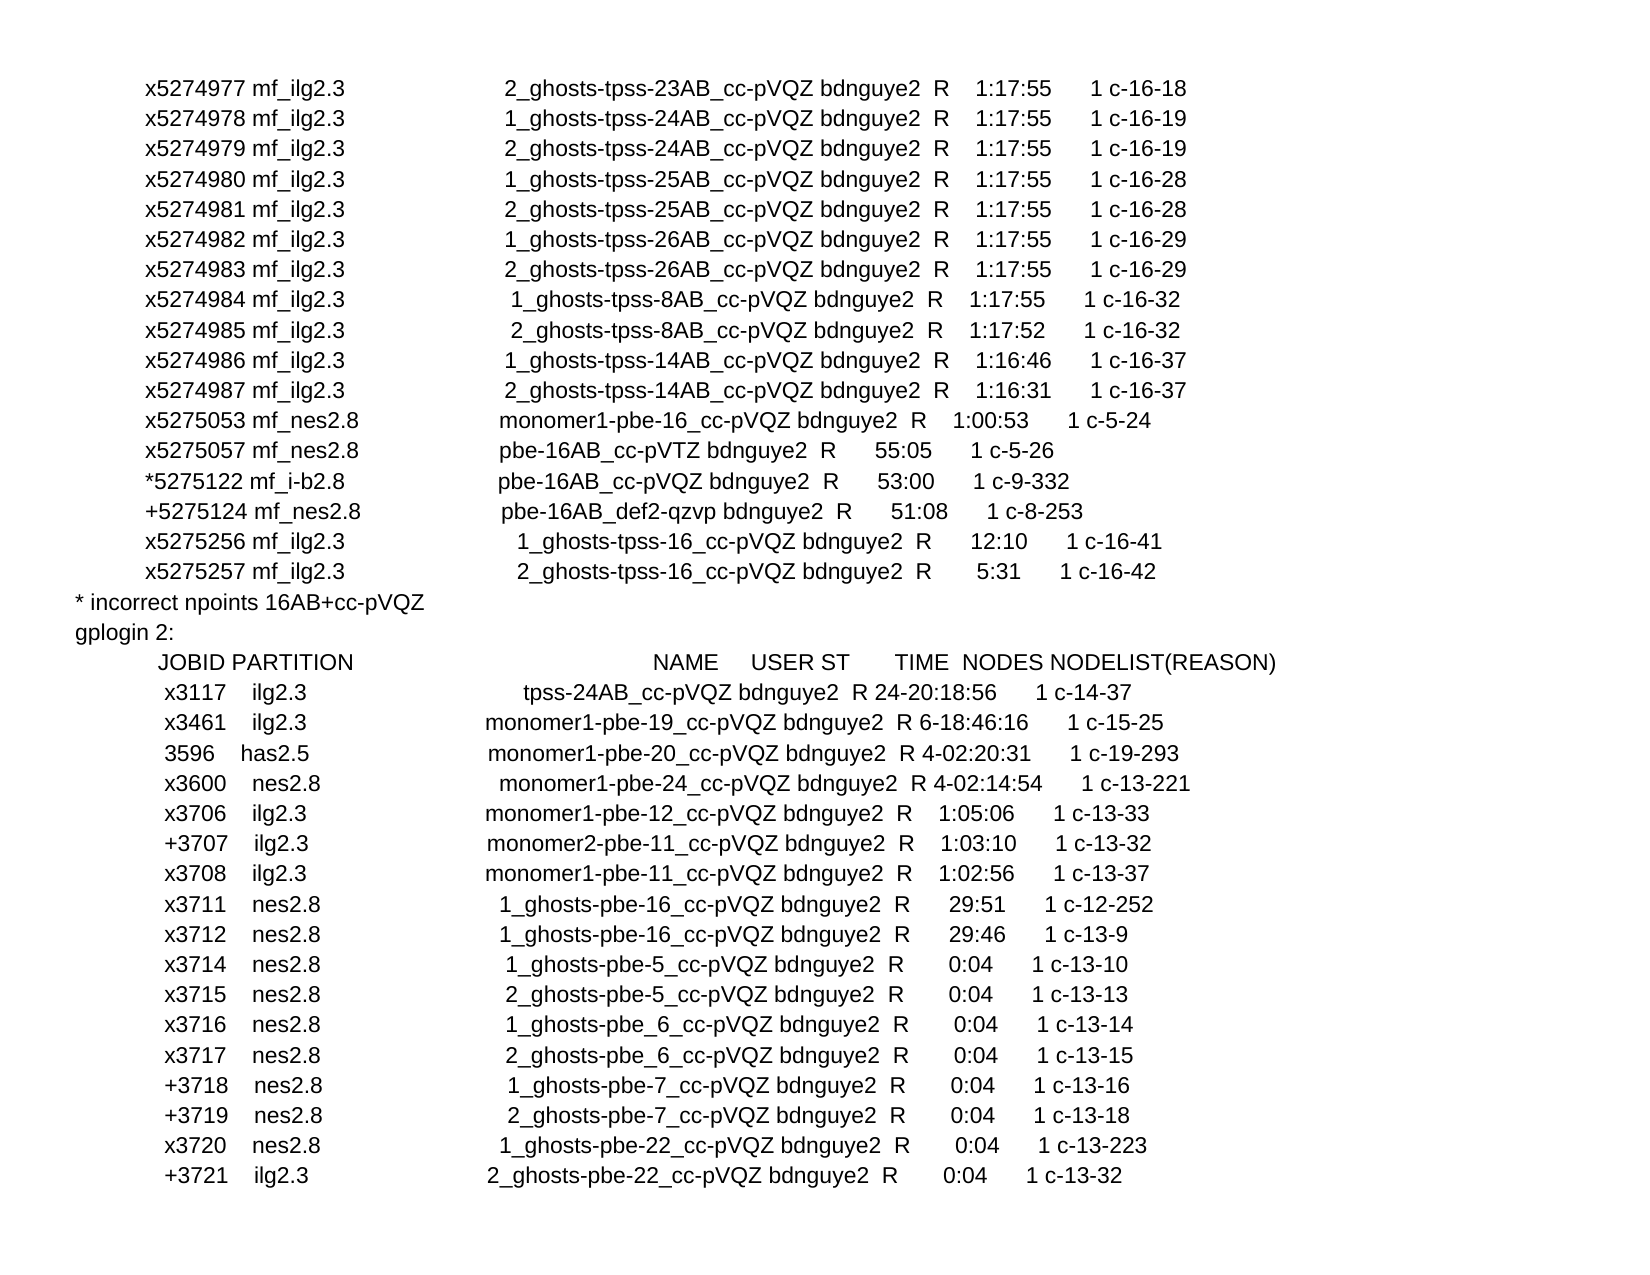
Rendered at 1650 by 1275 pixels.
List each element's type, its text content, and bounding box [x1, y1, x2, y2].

text x5274981 mf_ilg2.3 2_ghosts-tpss-25AB_cc-pVQZ bdnguye2 R 1:17:55 1 c-16-28 [75, 196, 1575, 222]
text x3117 ilg2.3 tpss-24AB_cc-pVQZ bdnguye2 R 24-20:18:56 1 c-14-37 [75, 679, 1575, 706]
text x3715 nes2.8 2_ghosts-pbe-5_cc-pVQZ bdnguye2 R 0:04 1 c-13-13 [75, 981, 1575, 1008]
text x5274979 mf_ilg2.3 2_ghosts-tpss-24AB_cc-pVQZ bdnguye2 R 1:17:55 1 c-16-19 [75, 135, 1575, 162]
text +5275124 mf_nes2.8 pbe-16AB_def2-qzvp bdnguye2 R 51:08 1 c-8-253 [75, 498, 1575, 524]
text +3719 nes2.8 2_ghosts-pbe-7_cc-pVQZ bdnguye2 R 0:04 1 c-13-18 [75, 1102, 1575, 1128]
text gplogin 2: [75, 619, 1575, 645]
text x5274980 mf_ilg2.3 1_ghosts-tpss-25AB_cc-pVQZ bdnguye2 R 1:17:55 1 c-16-28 [75, 166, 1575, 192]
text x3706 ilg2.3 monomer1-pbe-12_cc-pVQZ bdnguye2 R 1:05:06 1 c-13-33 [75, 800, 1575, 826]
text x3708 ilg2.3 monomer1-pbe-11_cc-pVQZ bdnguye2 R 1:02:56 1 c-13-37 [75, 860, 1575, 887]
text x3712 nes2.8 1_ghosts-pbe-16_cc-pVQZ bdnguye2 R 29:46 1 c-13-9 [75, 921, 1575, 947]
text x3720 nes2.8 1_ghosts-pbe-22_cc-pVQZ bdnguye2 R 0:04 1 c-13-223 [75, 1132, 1575, 1159]
text x5275256 mf_ilg2.3 1_ghosts-tpss-16_cc-pVQZ bdnguye2 R 12:10 1 c-16-41 [75, 528, 1575, 554]
text x5275053 mf_nes2.8 monomer1-pbe-16_cc-pVQZ bdnguye2 R 1:00:53 1 c-5-24 [75, 407, 1575, 434]
text x3714 nes2.8 1_ghosts-pbe-5_cc-pVQZ bdnguye2 R 0:04 1 c-13-10 [75, 951, 1575, 977]
text x3711 nes2.8 1_ghosts-pbe-16_cc-pVQZ bdnguye2 R 29:51 1 c-12-252 [75, 891, 1575, 917]
text +3718 nes2.8 1_ghosts-pbe-7_cc-pVQZ bdnguye2 R 0:04 1 c-13-16 [75, 1072, 1575, 1098]
text 3596 has2.5 monomer1-pbe-20_cc-pVQZ bdnguye2 R 4-02:20:31 1 c-19-293 [75, 739, 1575, 766]
text x3600 nes2.8 monomer1-pbe-24_cc-pVQZ bdnguye2 R 4-02:14:54 1 c-13-221 [75, 770, 1575, 796]
text x5274982 mf_ilg2.3 1_ghosts-tpss-26AB_cc-pVQZ bdnguye2 R 1:17:55 1 c-16-29 [75, 226, 1575, 252]
text x5274984 mf_ilg2.3 1_ghosts-tpss-8AB_cc-pVQZ bdnguye2 R 1:17:55 1 c-16-32 [75, 286, 1575, 313]
text x5274985 mf_ilg2.3 2_ghosts-tpss-8AB_cc-pVQZ bdnguye2 R 1:17:52 1 c-16-32 [75, 317, 1575, 343]
text +3721 ilg2.3 2_ghosts-pbe-22_cc-pVQZ bdnguye2 R 0:04 1 c-13-32 [75, 1162, 1575, 1189]
text x5274983 mf_ilg2.3 2_ghosts-tpss-26AB_cc-pVQZ bdnguye2 R 1:17:55 1 c-16-29 [75, 256, 1575, 283]
text x5274986 mf_ilg2.3 1_ghosts-tpss-14AB_cc-pVQZ bdnguye2 R 1:16:46 1 c-16-37 [75, 347, 1575, 373]
text x5275257 mf_ilg2.3 2_ghosts-tpss-16_cc-pVQZ bdnguye2 R 5:31 1 c-16-42 [75, 558, 1575, 585]
text x5274978 mf_ilg2.3 1_ghosts-tpss-24AB_cc-pVQZ bdnguye2 R 1:17:55 1 c-16-19 [75, 105, 1575, 132]
text * incorrect npoints 16AB+cc-pVQZ [75, 588, 1575, 615]
text x3717 nes2.8 2_ghosts-pbe_6_cc-pVQZ bdnguye2 R 0:04 1 c-13-15 [75, 1042, 1575, 1068]
text x5275057 mf_nes2.8 pbe-16AB_cc-pVTZ bdnguye2 R 55:05 1 c-5-26 [75, 437, 1575, 464]
text x5274977 mf_ilg2.3 2_ghosts-tpss-23AB_cc-pVQZ bdnguye2 R 1:17:55 1 c-16-18 [75, 75, 1575, 101]
text JOBID PARTITION NAME USER ST TIME NODES NODELIST(REASON) [75, 649, 1575, 675]
text *5275122 mf_i-b2.8 pbe-16AB_cc-pVQZ bdnguye2 R 53:00 1 c-9-332 [75, 468, 1575, 494]
text +3707 ilg2.3 monomer2-pbe-11_cc-pVQZ bdnguye2 R 1:03:10 1 c-13-32 [75, 830, 1575, 857]
text x5274987 mf_ilg2.3 2_ghosts-tpss-14AB_cc-pVQZ bdnguye2 R 1:16:31 1 c-16-37 [75, 377, 1575, 403]
text x3461 ilg2.3 monomer1-pbe-19_cc-pVQZ bdnguye2 R 6-18:46:16 1 c-15-25 [75, 709, 1575, 736]
text x3716 nes2.8 1_ghosts-pbe_6_cc-pVQZ bdnguye2 R 0:04 1 c-13-14 [75, 1011, 1575, 1038]
